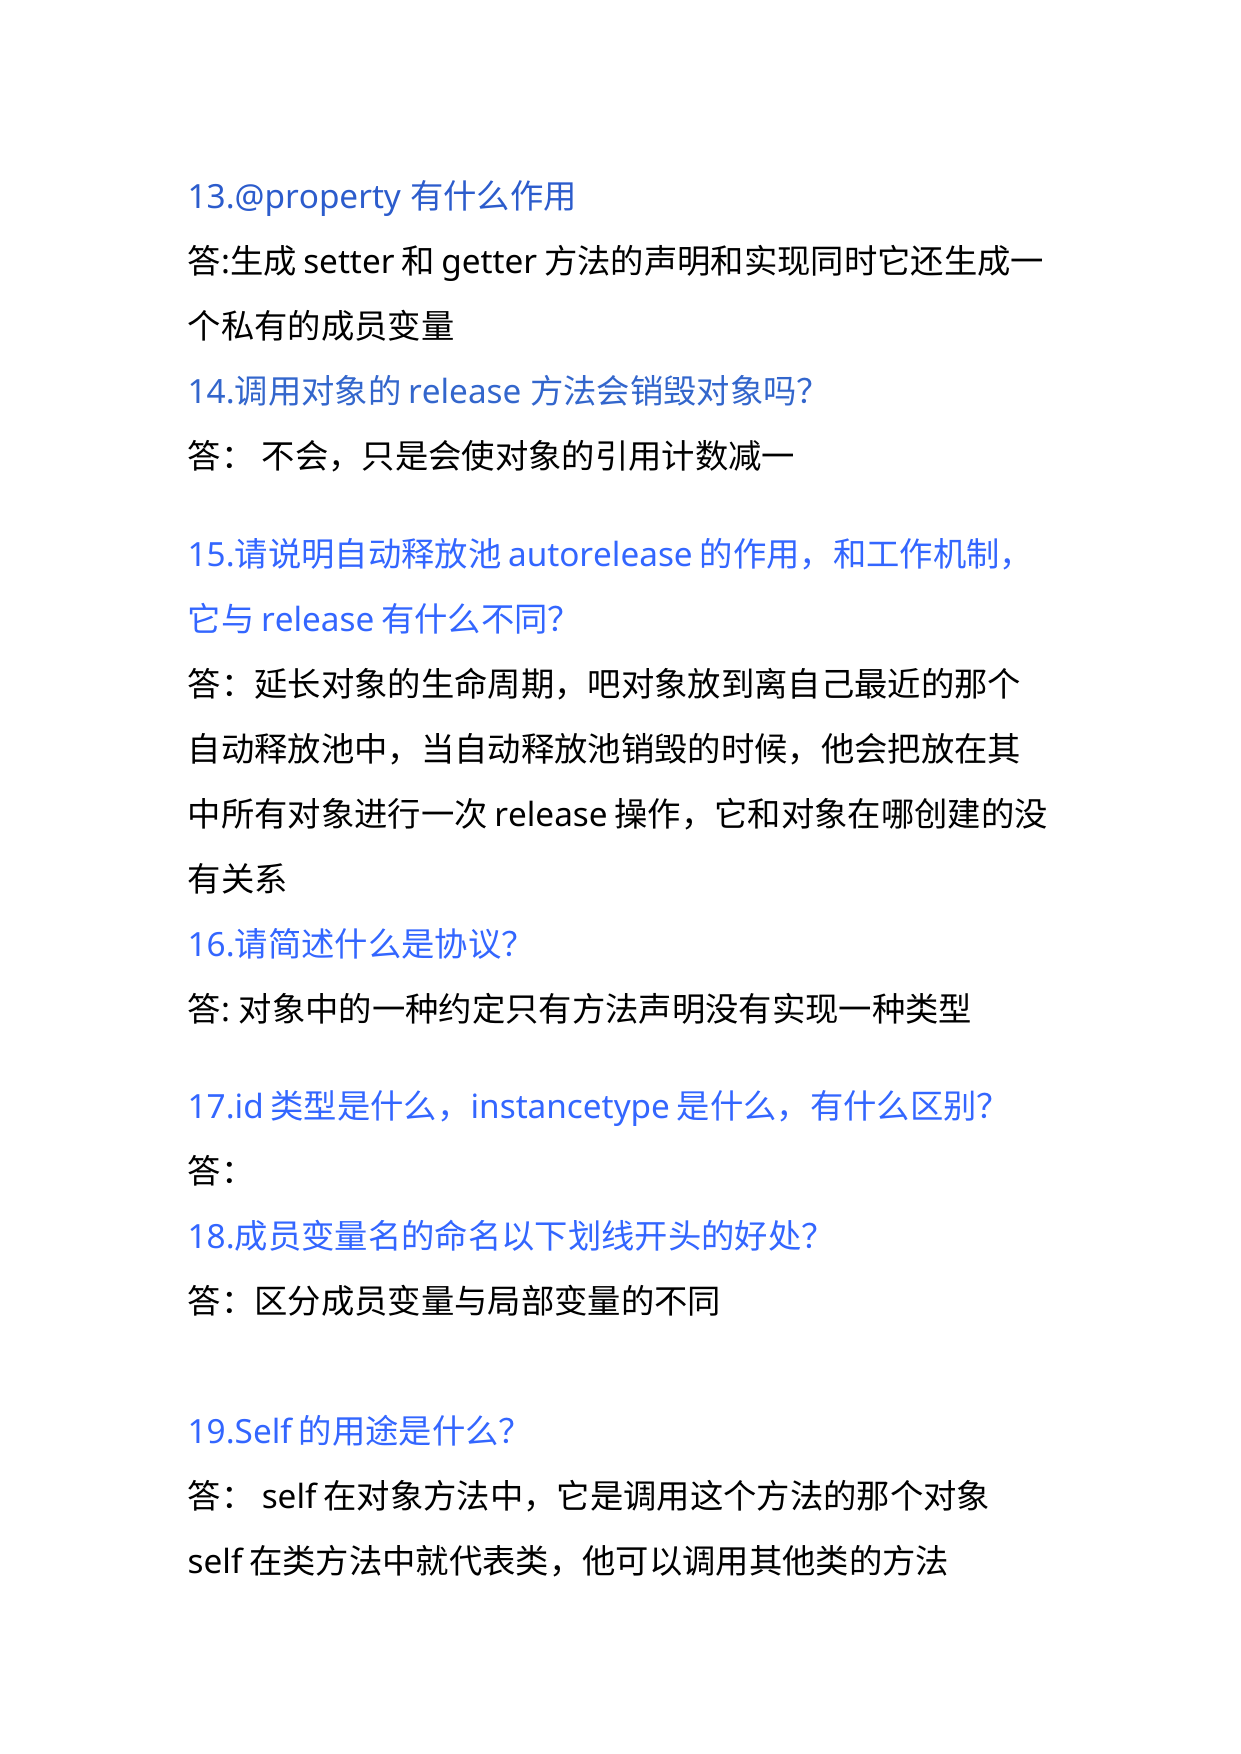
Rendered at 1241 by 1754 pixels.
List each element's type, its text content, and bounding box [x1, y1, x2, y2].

text 14.调用对象的release 方法会销毁对象吗？ [187, 357, 1053, 422]
text 答：区分成员变量与局部变量的不同 [187, 1267, 1053, 1332]
text 13.@property 有什么作用 [187, 162, 1053, 227]
text 答： 不会，只是会使对象的引用计数减一 [187, 422, 1053, 487]
text 答:生成setter和getter方法的声明和实现同时它还生成一个私有的成员变量 [187, 227, 1053, 357]
text 15.请说明自动释放池autorelease的作用，和工作机制，它与release有什么不同？ [187, 519, 1053, 649]
text 19.Self的用途是什么？ [187, 1397, 1053, 1462]
text self在类方法中就代表类，他可以调用其他类的方法 [187, 1527, 1053, 1592]
text 答： self在对象方法中，它是调用这个方法的那个对象 [187, 1462, 1053, 1527]
text 答: 对象中的一种约定只有方法声明没有实现一种类型 [187, 974, 1053, 1039]
text 17.id类型是什么，instancetype是什么，有什么区别？ [187, 1072, 1053, 1137]
text 答：延长对象的生命周期，吧对象放到离自己最近的那个自动释放池中，当自动释放池销毁的时候，他会把放在其中所有对象进行一次release操作，它和对象在哪创建的没有关系 [187, 649, 1053, 909]
text 18.成员变量名的命名以下划线开头的好处？ [187, 1202, 1053, 1267]
text 16.请简述什么是协议？ [187, 909, 1053, 974]
text 答： [187, 1137, 1053, 1202]
